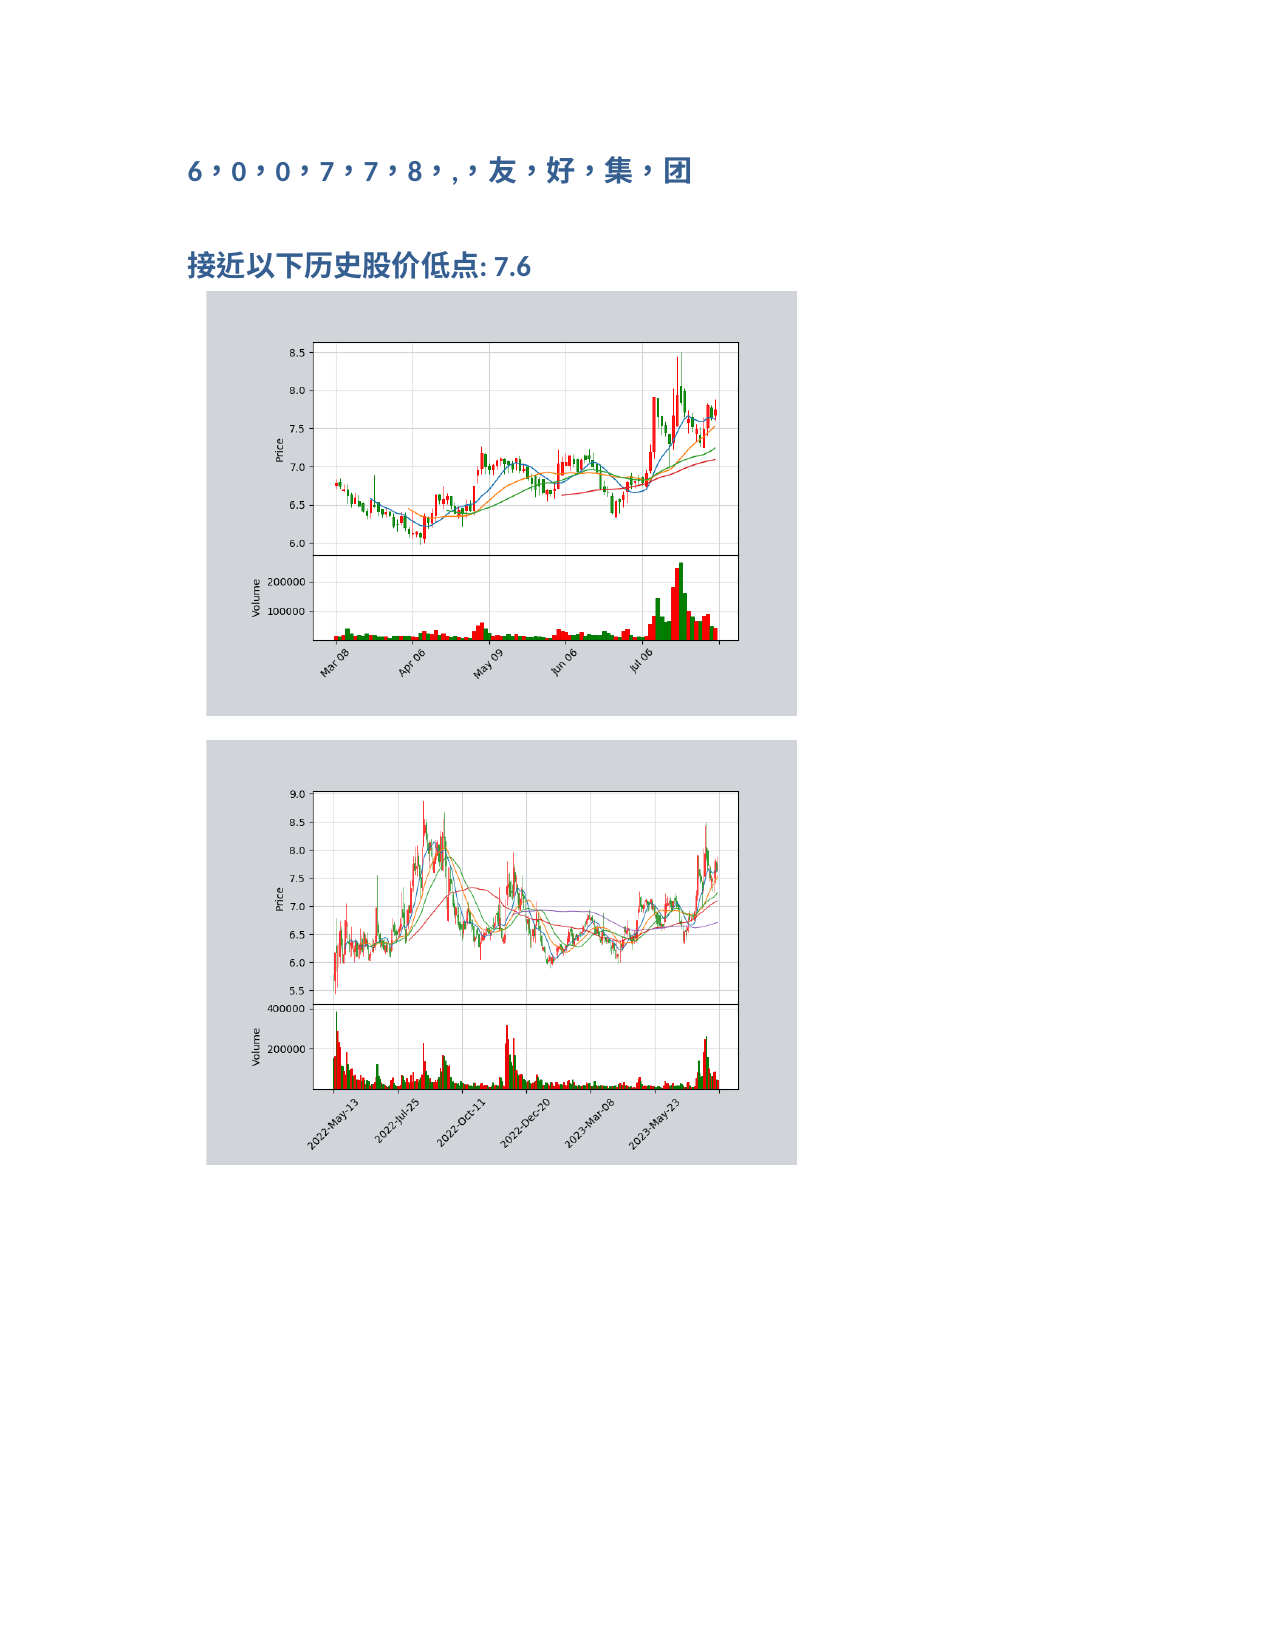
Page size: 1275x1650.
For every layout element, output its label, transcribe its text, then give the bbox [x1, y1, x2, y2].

picture [206, 740, 797, 1165]
subtitle 6，0，0，7，7，8，,，友，好，集，团 [187, 150, 1087, 190]
picture [206, 291, 797, 716]
subtitle 接近以下历史股价低点: 7.6 [187, 246, 1087, 285]
